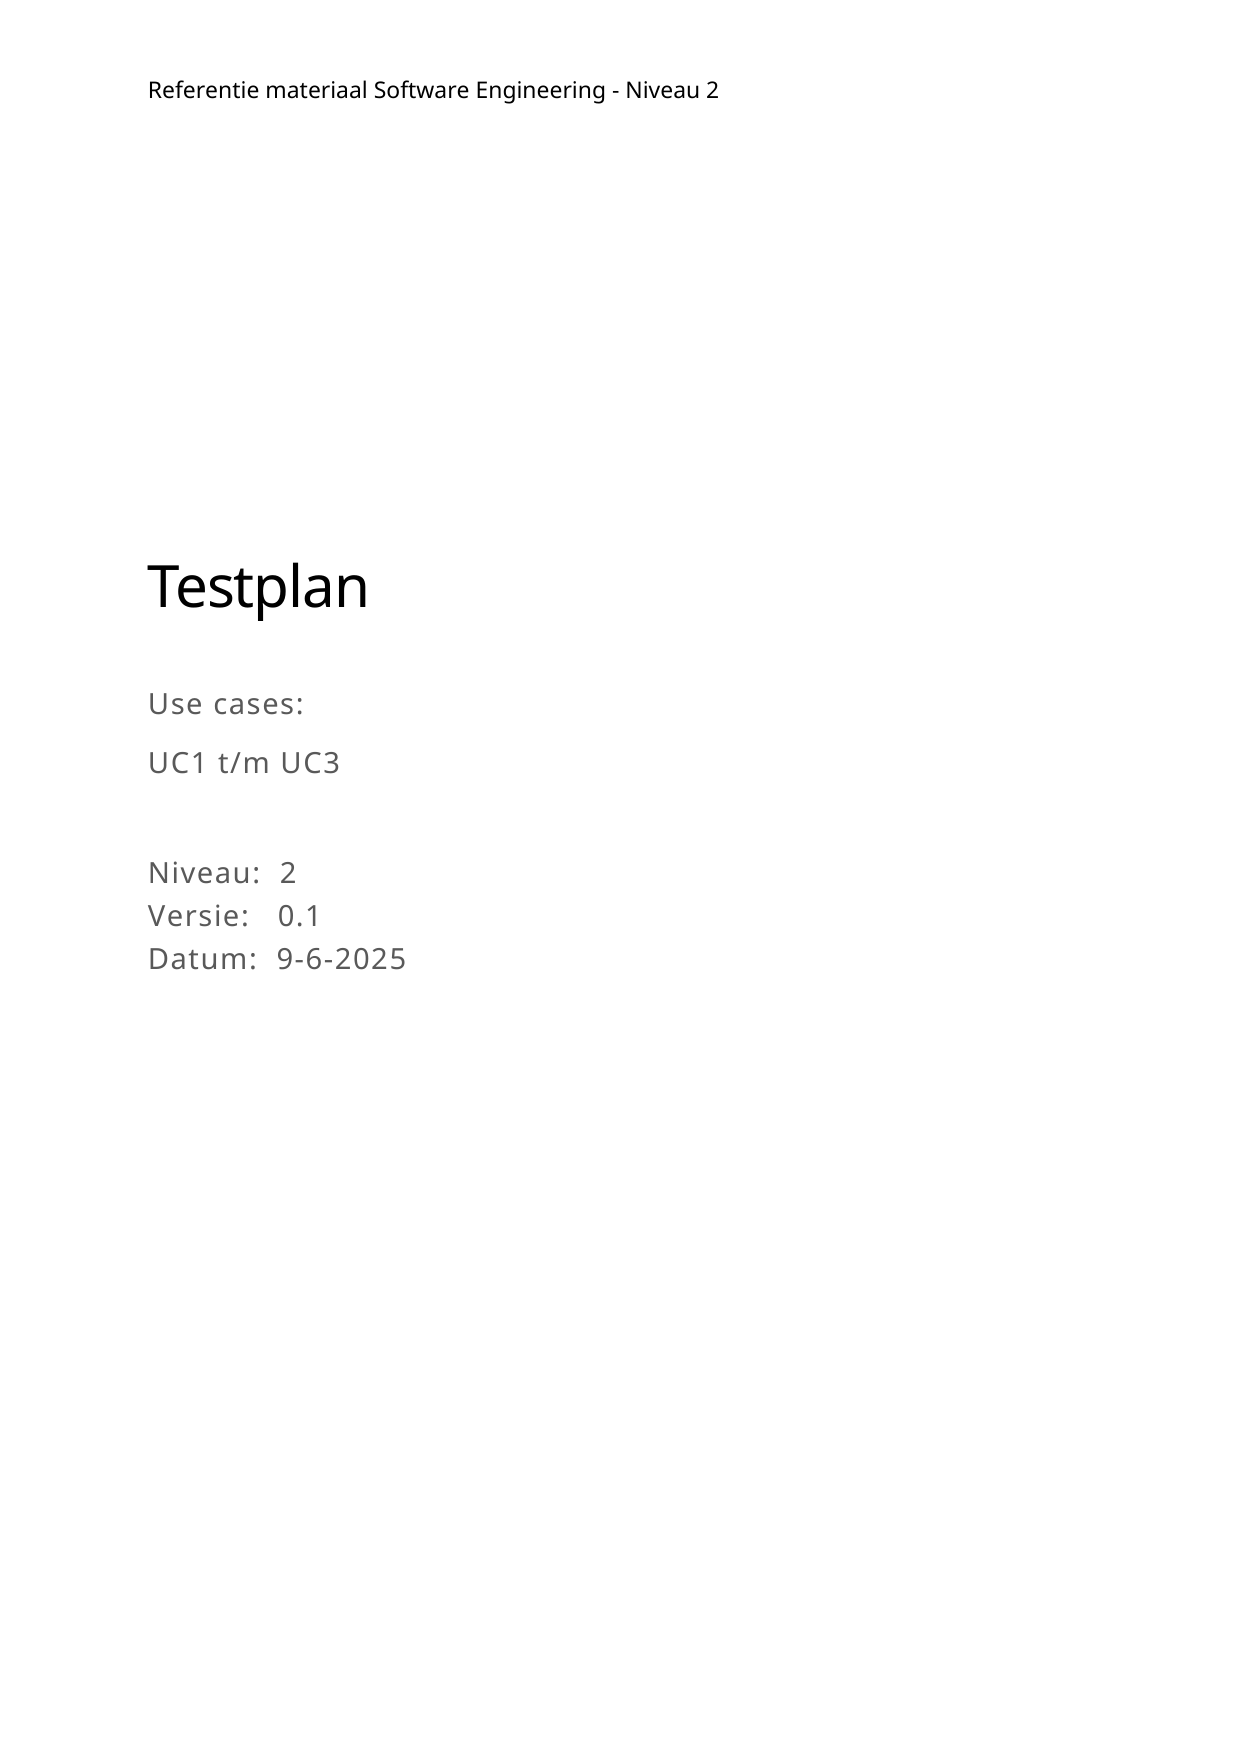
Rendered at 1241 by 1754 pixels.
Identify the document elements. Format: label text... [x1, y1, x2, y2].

subtitle Use cases: [148, 683, 1093, 723]
title Testplan [148, 545, 1093, 624]
subtitle Niveau: 2 Versie: 0.1 Datum: 9-6-2025 [148, 853, 1093, 978]
subtitle UC1 t/m UC3 [148, 743, 1093, 782]
